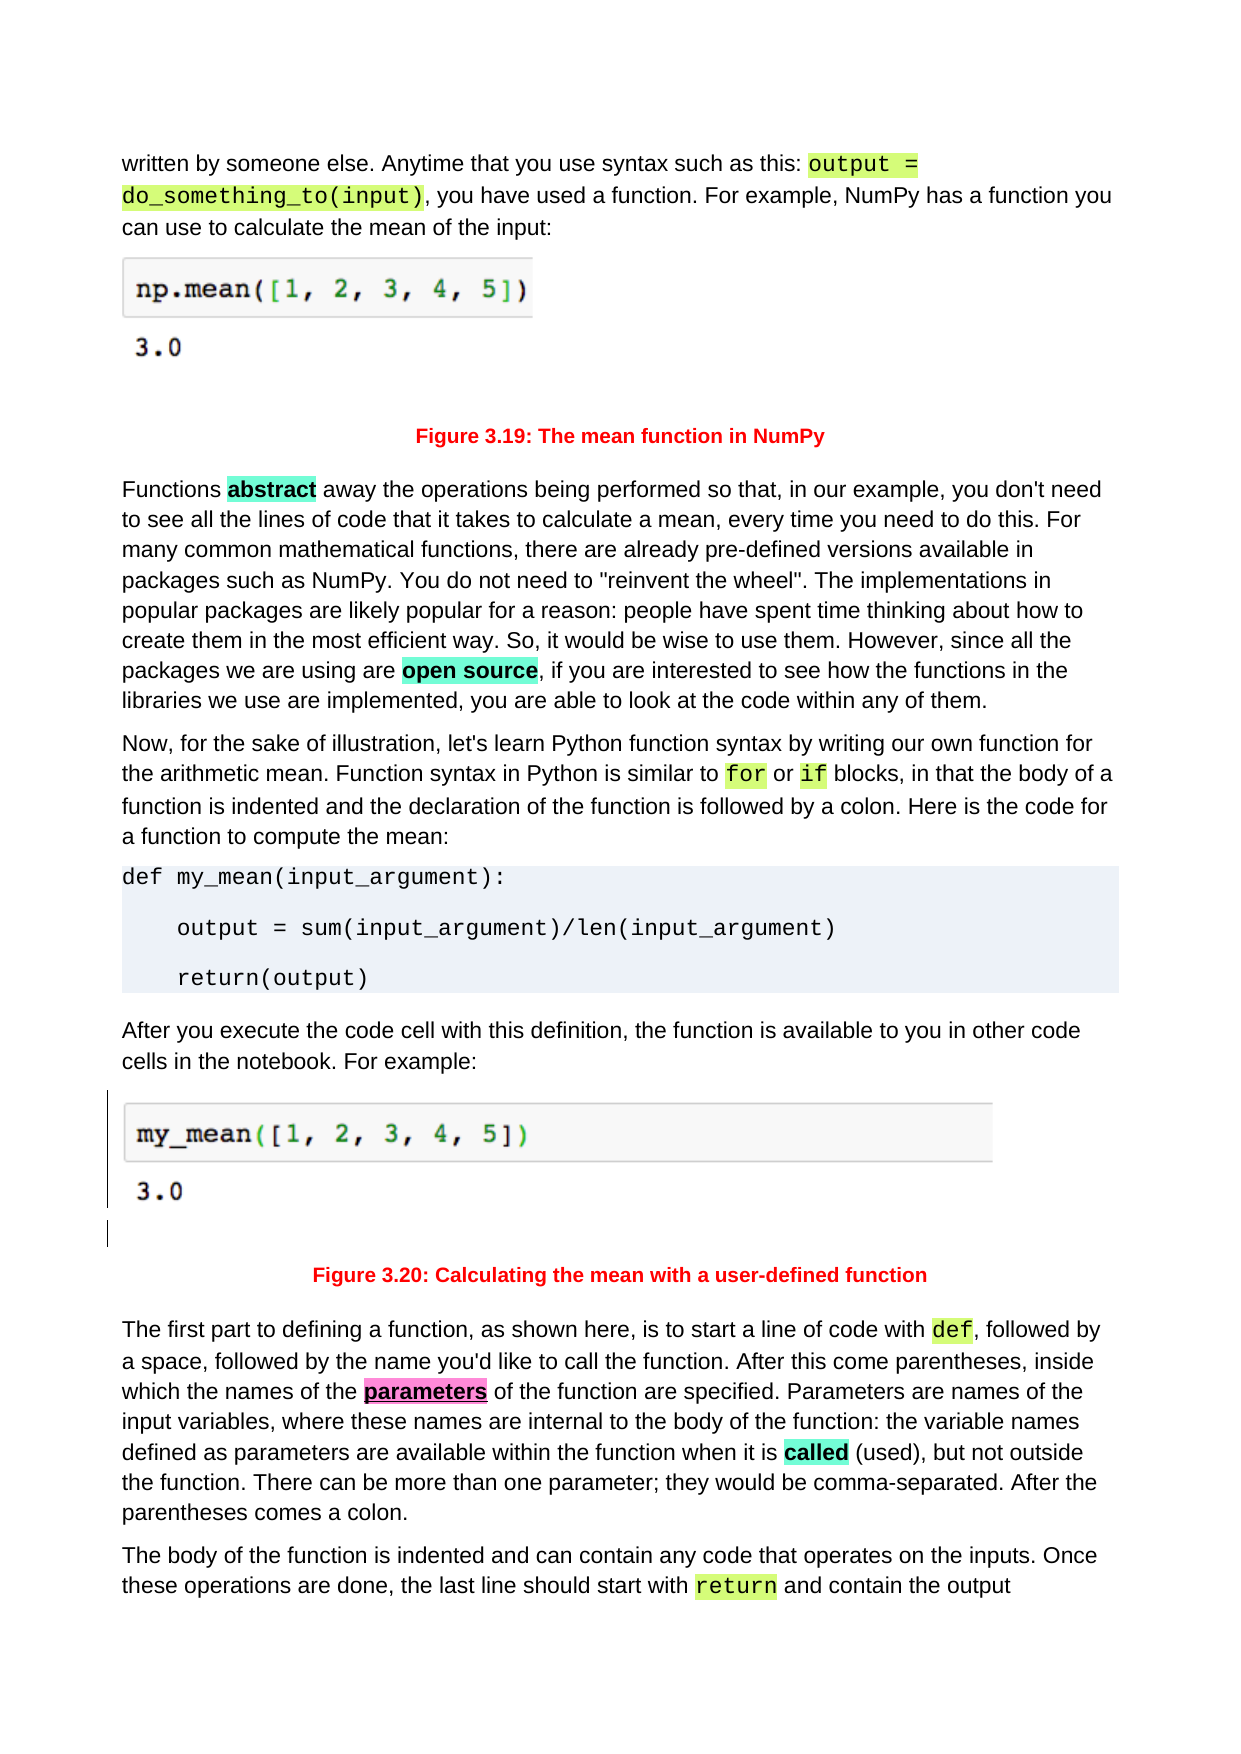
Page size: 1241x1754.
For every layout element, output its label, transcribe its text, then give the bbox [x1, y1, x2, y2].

text Functions abstract away the operations being performed so that, in our example, you don't need to see all the lines of code that it takes to calculate a mean, every time you need to do this. For many common mathematical functions, there are already pre-defined versions available in packages such as NumPy. You do not need to "reinvent the wheel". The implementations in popular packages are likely popular for a reason: people have spent time thinking about how to create them in the most efficient way. So, it would be wise to use them. However, since all the packages we are using are open source, if you are interested to see how the functions in the libraries we use are implemented, you are able to look at the code within any of them. [122, 476, 1119, 714]
text def my_mean(input_argument): [122, 866, 1119, 891]
text After you execute the code cell with this definition, the function is available to you in other code cells in the notebook. For example: [122, 1017, 1119, 1074]
text Figure 3.20: Calculating the mean with a user-defined function [122, 1263, 1119, 1287]
picture [121, 257, 533, 369]
text return(output) [122, 967, 1119, 993]
text Figure 3.19: The mean function in NumPy [122, 423, 1119, 447]
text output = sum(input_argument)/len(input_argument) [122, 916, 1119, 942]
picture [121, 1090, 993, 1208]
text The first part to defining a function, as shown here, is to start a line of code with def, followed by a space, followed by the name you'd like to call the function. After this come parentheses, inside which the names of the parameters of the function are specified. Parameters are names of the input variables, where these names are internal to the body of the function: the variable names defined as parameters are available within the function when it is called (used), but not outside the function. There can be more than one parameter; they would be comma-separated. After the parentheses comes a colon. [122, 1316, 1119, 1525]
text Now, for the sake of illustration, let's learn Python function syntax by writing our own function for the arithmetic mean. Function syntax in Python is similar to for or if blocks, in that the body of a function is indented and the declaration of the function is followed by a colon. Here is the code for a function to compute the mean: [122, 730, 1119, 849]
